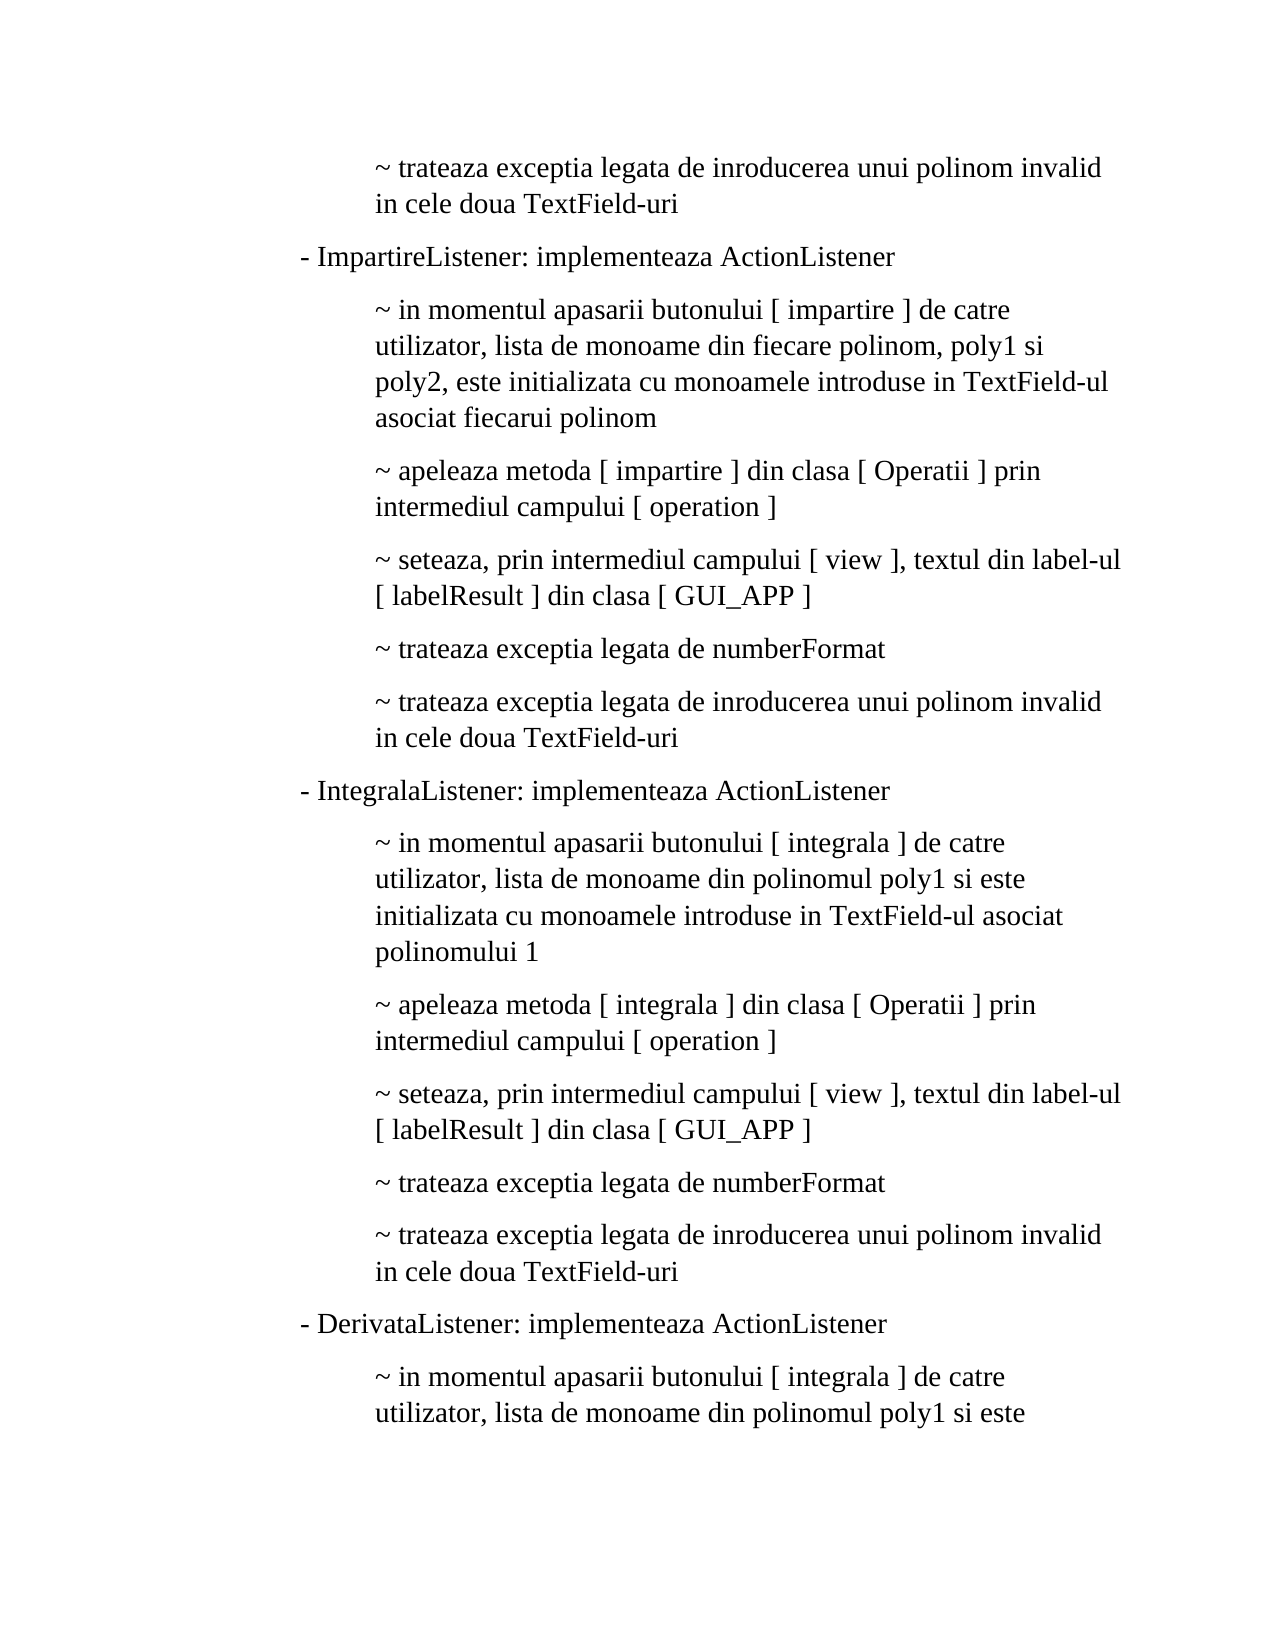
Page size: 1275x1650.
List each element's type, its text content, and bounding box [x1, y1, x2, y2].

text - DerivataListener: implementeaza ActionListener [300, 1306, 1125, 1340]
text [375, 1359, 1125, 1429]
text - ImpartireListener: implementeaza ActionListener [300, 239, 1125, 272]
text ~ apeleaza metoda [ impartire ] din clasa [ Operatii ] prin intermediul campului [ operation ] [375, 453, 1125, 523]
text ~ apeleaza metoda [ integrala ] din clasa [ Operatii ] prin intermediul campului [ operation ] [375, 987, 1125, 1056]
text ~ seteaza, prin intermediul campului [ view ], textul din label-ul [ labelResult ] din clasa [ GUI_APP ] [375, 1076, 1125, 1145]
text ~ seteaza, prin intermediul campului [ view ], textul din label-ul [ labelResult ] din clasa [ GUI_APP ] [375, 542, 1125, 612]
text - IntegralaListener: implementeaza ActionListener [300, 773, 1125, 806]
text ~ trateaza exceptia legata de inroducerea unui polinom invalid in cele doua TextField-uri [375, 150, 1125, 220]
text ~ trateaza exceptia legata de numberFormat [375, 1165, 1125, 1198]
text ~ trateaza exceptia legata de inroducerea unui polinom invalid in cele doua TextField-uri [375, 684, 1125, 753]
text ~ trateaza exceptia legata de inroducerea unui polinom invalid in cele doua TextField-uri [375, 1217, 1125, 1287]
text ~ trateaza exceptia legata de numberFormat [375, 631, 1125, 664]
text ~ in momentul apasarii butonului [ impartire ] de catre utilizator, lista de monoame din fiecare polinom, poly1 si poly2, este initializata cu monoamele introduse in TextField-ul asociat fiecarui polinom [375, 292, 1125, 434]
